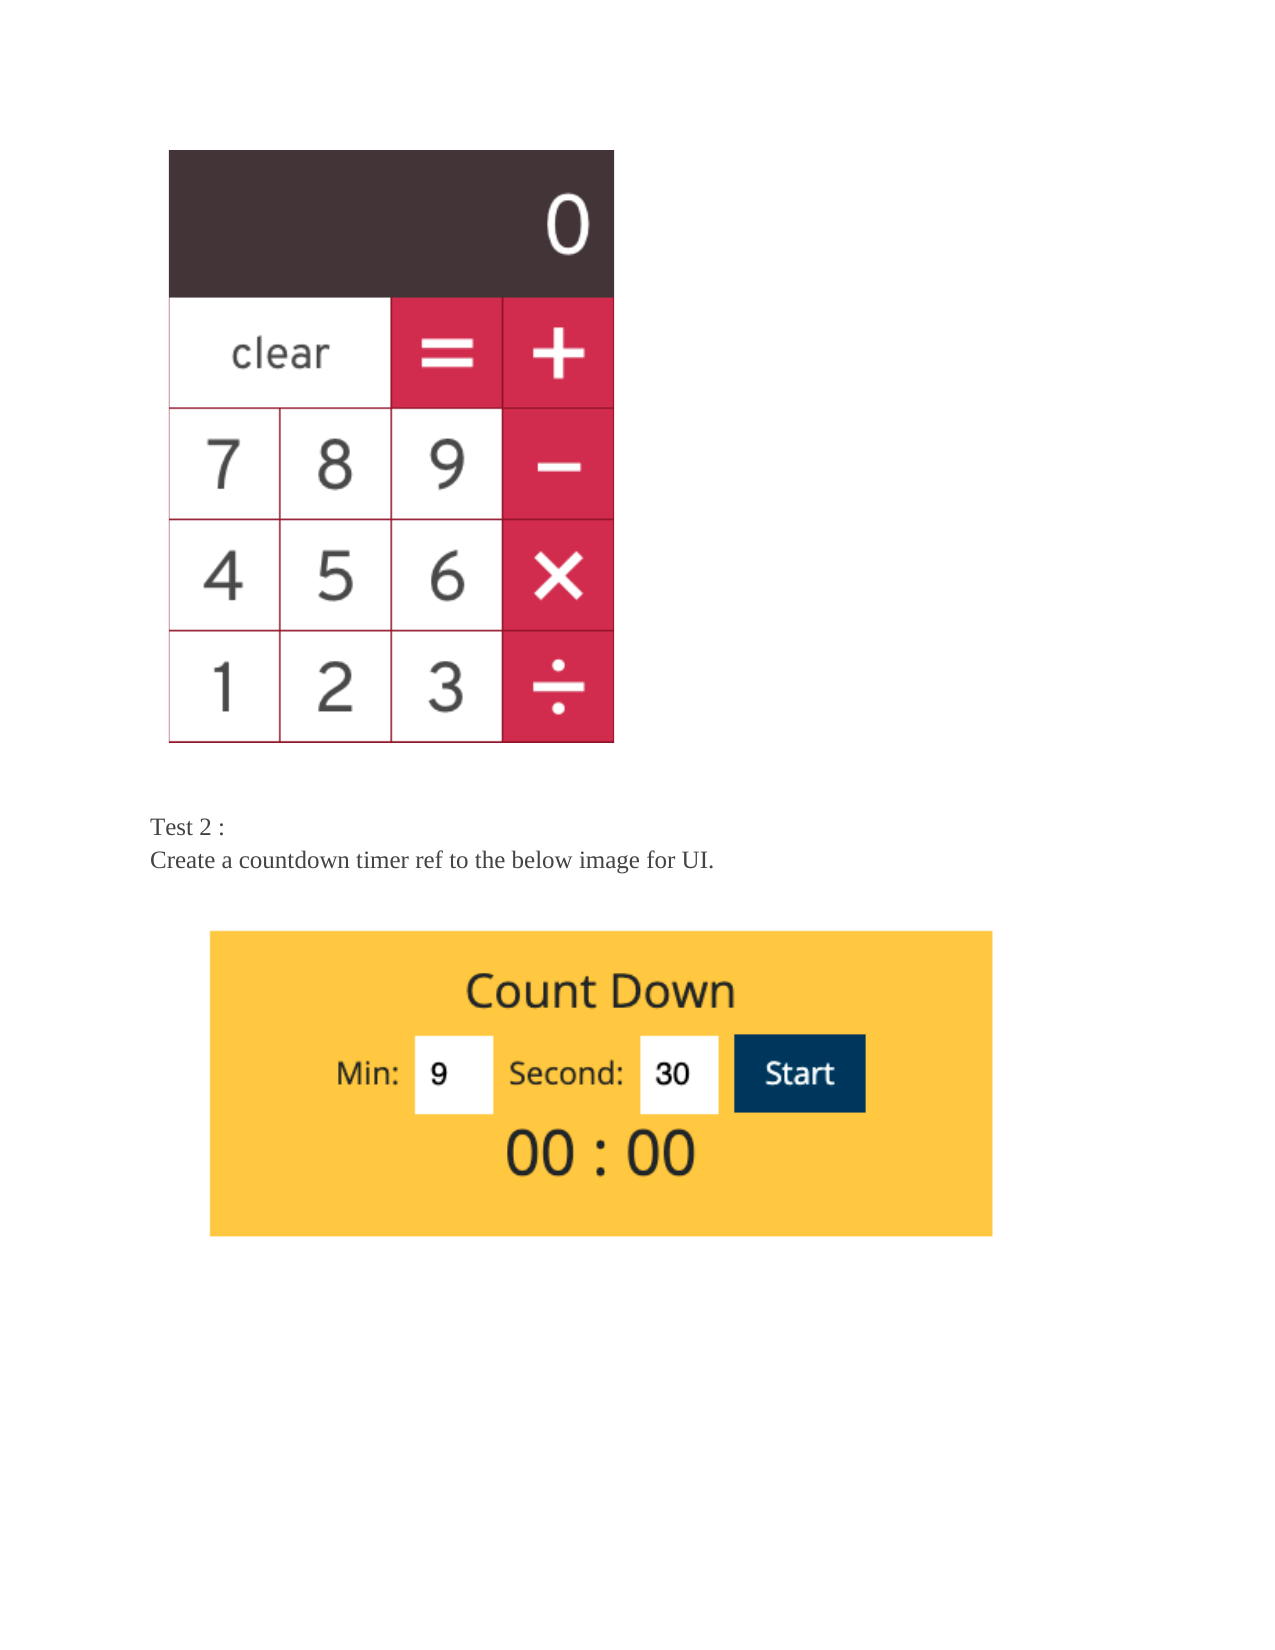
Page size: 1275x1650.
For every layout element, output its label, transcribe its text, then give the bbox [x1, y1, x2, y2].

text Test 2 : [150, 812, 1125, 841]
picture [168, 878, 1035, 1293]
picture [168, 150, 615, 743]
